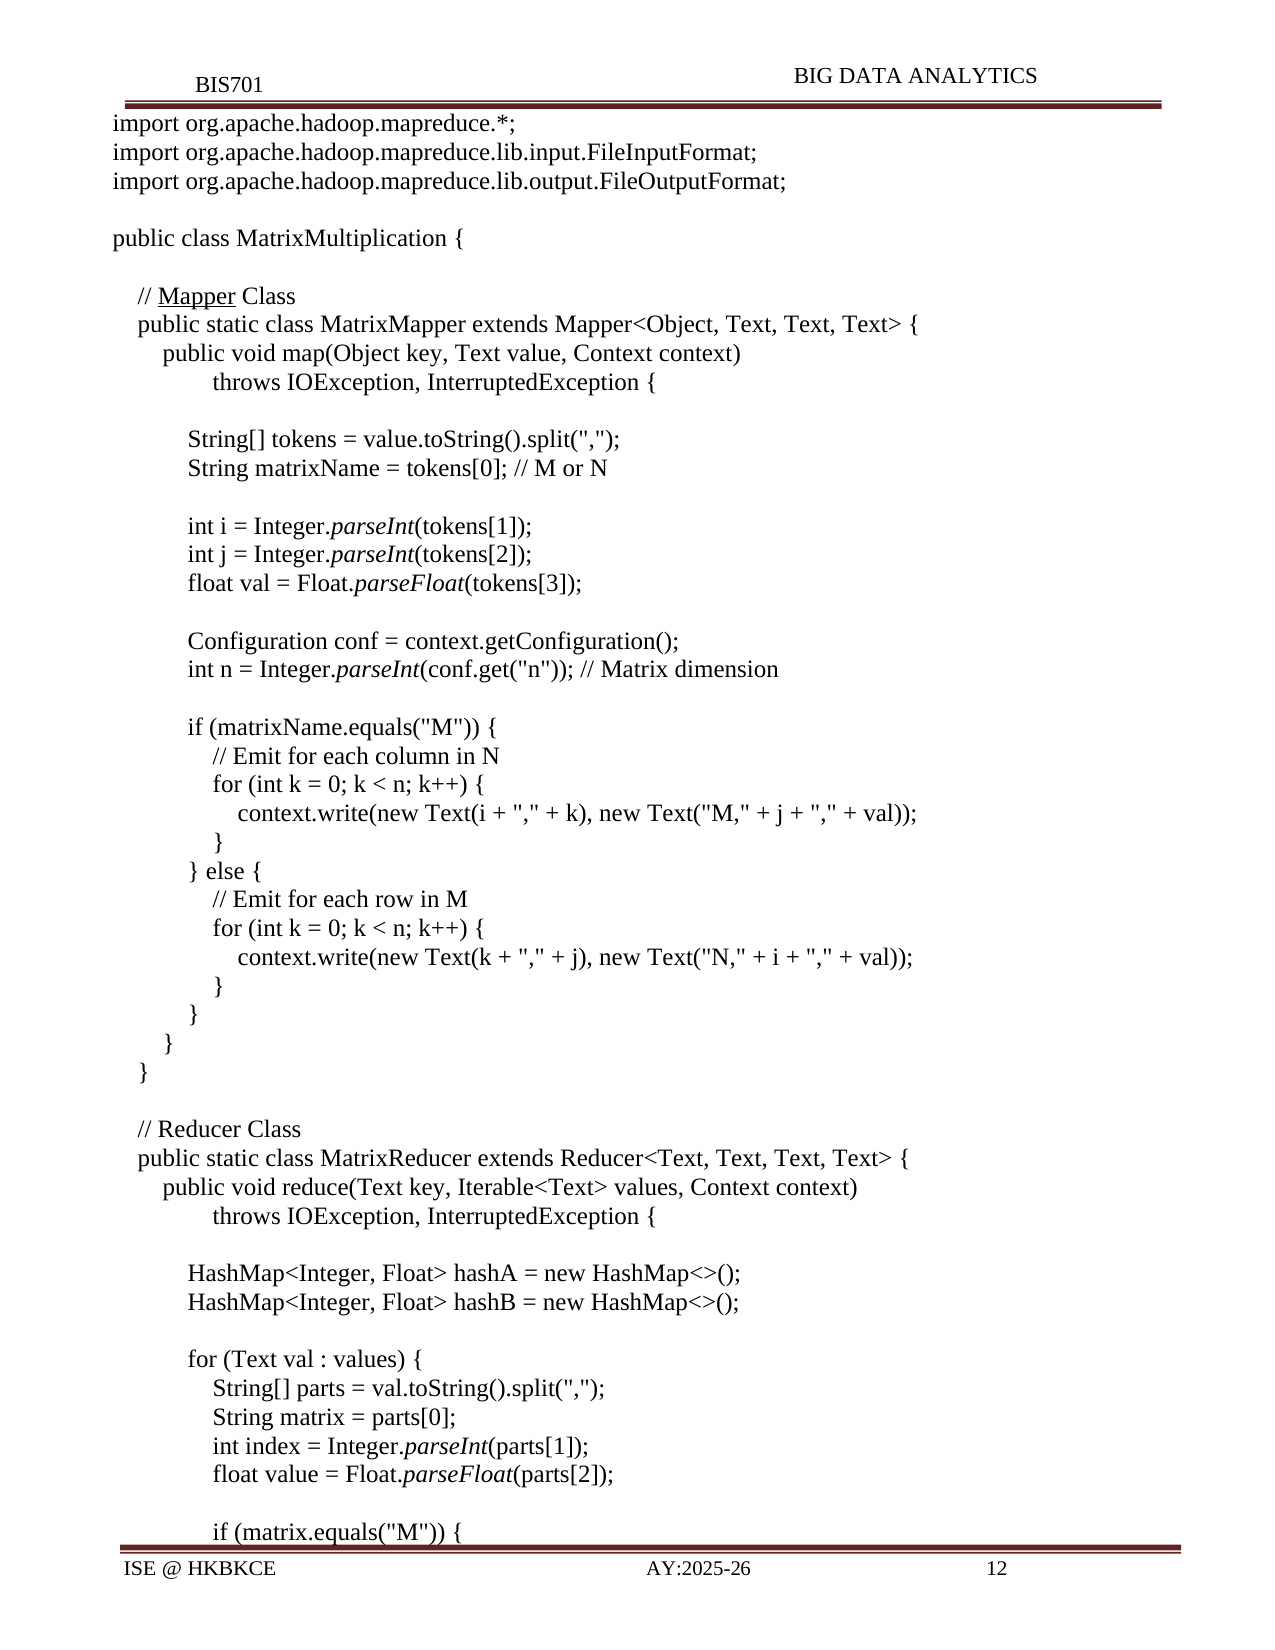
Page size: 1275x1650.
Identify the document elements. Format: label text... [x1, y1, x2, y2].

text float value = Float.parseFloat(parts[2]); [112, 1459, 1200, 1488]
text HashMap<Integer, Float> hashB = new HashMap<>(); [112, 1287, 1200, 1316]
text float val = Float.parseFloat(tokens[3]); [112, 568, 1200, 597]
text int i = Integer.parseInt(tokens[1]); [112, 511, 1200, 539]
text for (Text val : values) { [112, 1344, 1200, 1373]
text } [112, 999, 1200, 1028]
text int index = Integer.parseInt(parts[1]); [112, 1431, 1200, 1459]
text context.write(new Text(i + "," + k), new Text("M," + j + "," + val)); [112, 798, 1200, 827]
text throws IOException, InterruptedException { [112, 1201, 1200, 1229]
text public void map(Object key, Text value, Context context) [112, 338, 1200, 367]
text public void reduce(Text key, Iterable<Text> values, Context context) [112, 1172, 1200, 1201]
text throws IOException, InterruptedException { [112, 367, 1200, 396]
text for (int k = 0; k < n; k++) { [112, 913, 1200, 942]
text String[] tokens = value.toString().split(","); [112, 424, 1200, 453]
text // Emit for each row in M [112, 884, 1200, 913]
text public static class MatrixReducer extends Reducer<Text, Text, Text, Text> { [112, 1143, 1200, 1172]
text context.write(new Text(k + "," + j), new Text("N," + i + "," + val)); [112, 942, 1200, 971]
text } [112, 1028, 1200, 1057]
text HashMap<Integer, Float> hashA = new HashMap<>(); [112, 1258, 1200, 1287]
text } [112, 827, 1200, 856]
text String matrixName = tokens[0]; // M or N [112, 453, 1200, 482]
text // Mapper Class [112, 281, 1200, 309]
text int j = Integer.parseInt(tokens[2]); [112, 539, 1200, 568]
text import org.apache.hadoop.mapreduce.lib.output.FileOutputFormat; [112, 166, 1200, 194]
text public class MatrixMultiplication { [112, 223, 1200, 252]
text import org.apache.hadoop.mapreduce.lib.input.FileInputFormat; [112, 137, 1200, 166]
text } [112, 1057, 1200, 1086]
text } [112, 971, 1200, 999]
text Configuration conf = context.getConfiguration(); [112, 626, 1200, 654]
text public static class MatrixMapper extends Mapper<Object, Text, Text, Text> { [112, 309, 1200, 338]
text // Emit for each column in N [112, 741, 1200, 769]
text for (int k = 0; k < n; k++) { [112, 769, 1200, 798]
picture [821, 66, 1086, 99]
text if (matrixName.equals("M")) { [112, 712, 1200, 741]
text import org.apache.hadoop.mapreduce.*; [112, 108, 1200, 137]
text } else { [112, 856, 1200, 884]
text int n = Integer.parseInt(conf.get("n")); // Matrix dimension [112, 654, 1200, 683]
text if (matrix.equals("M")) { [112, 1517, 1200, 1546]
text String[] parts = val.toString().split(","); [112, 1373, 1200, 1402]
text String matrix = parts[0]; [112, 1402, 1200, 1431]
text // Reducer Class [112, 1114, 1200, 1143]
